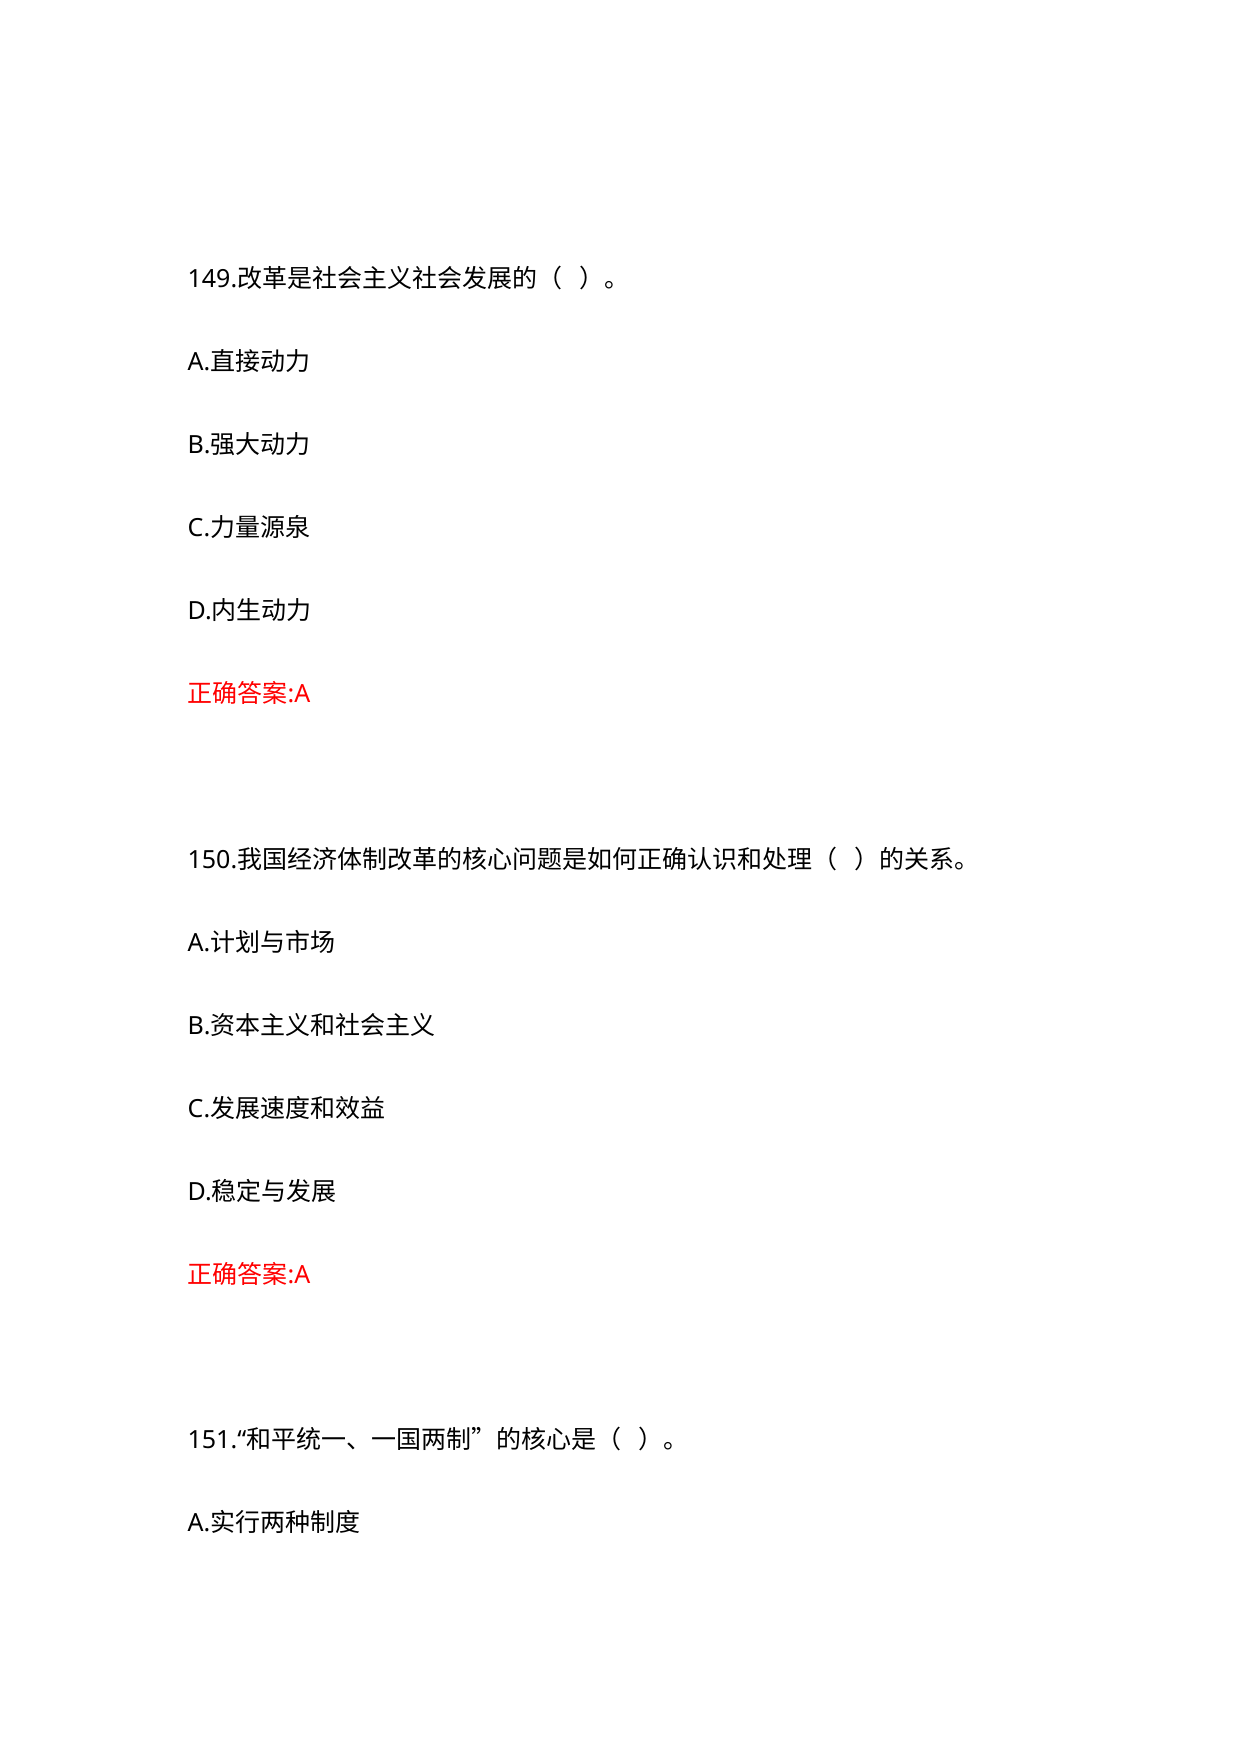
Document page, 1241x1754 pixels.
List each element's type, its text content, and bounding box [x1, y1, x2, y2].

text 正确答案:A [187, 1240, 1053, 1305]
text 正确答案:A [187, 659, 1053, 724]
text A.直接动力 [187, 327, 1053, 392]
text B.强大动力 [187, 410, 1053, 475]
text B.资本主义和社会主义 [187, 991, 1053, 1056]
text A.计划与市场 [187, 908, 1053, 973]
text 149.改革是社会主义社会发展的（ ）。 [187, 244, 1053, 309]
text 151.“和平统一、一国两制”的核心是（ ）。 [187, 1405, 1053, 1470]
text D.稳定与发展 [187, 1157, 1053, 1222]
text C.力量源泉 [187, 493, 1053, 558]
text 150.我国经济体制改革的核心问题是如何正确认识和处理（ ）的关系。 [187, 825, 1053, 890]
text D.内生动力 [187, 576, 1053, 641]
text A.实行两种制度 [187, 1488, 1053, 1553]
text C.发展速度和效益 [187, 1074, 1053, 1139]
